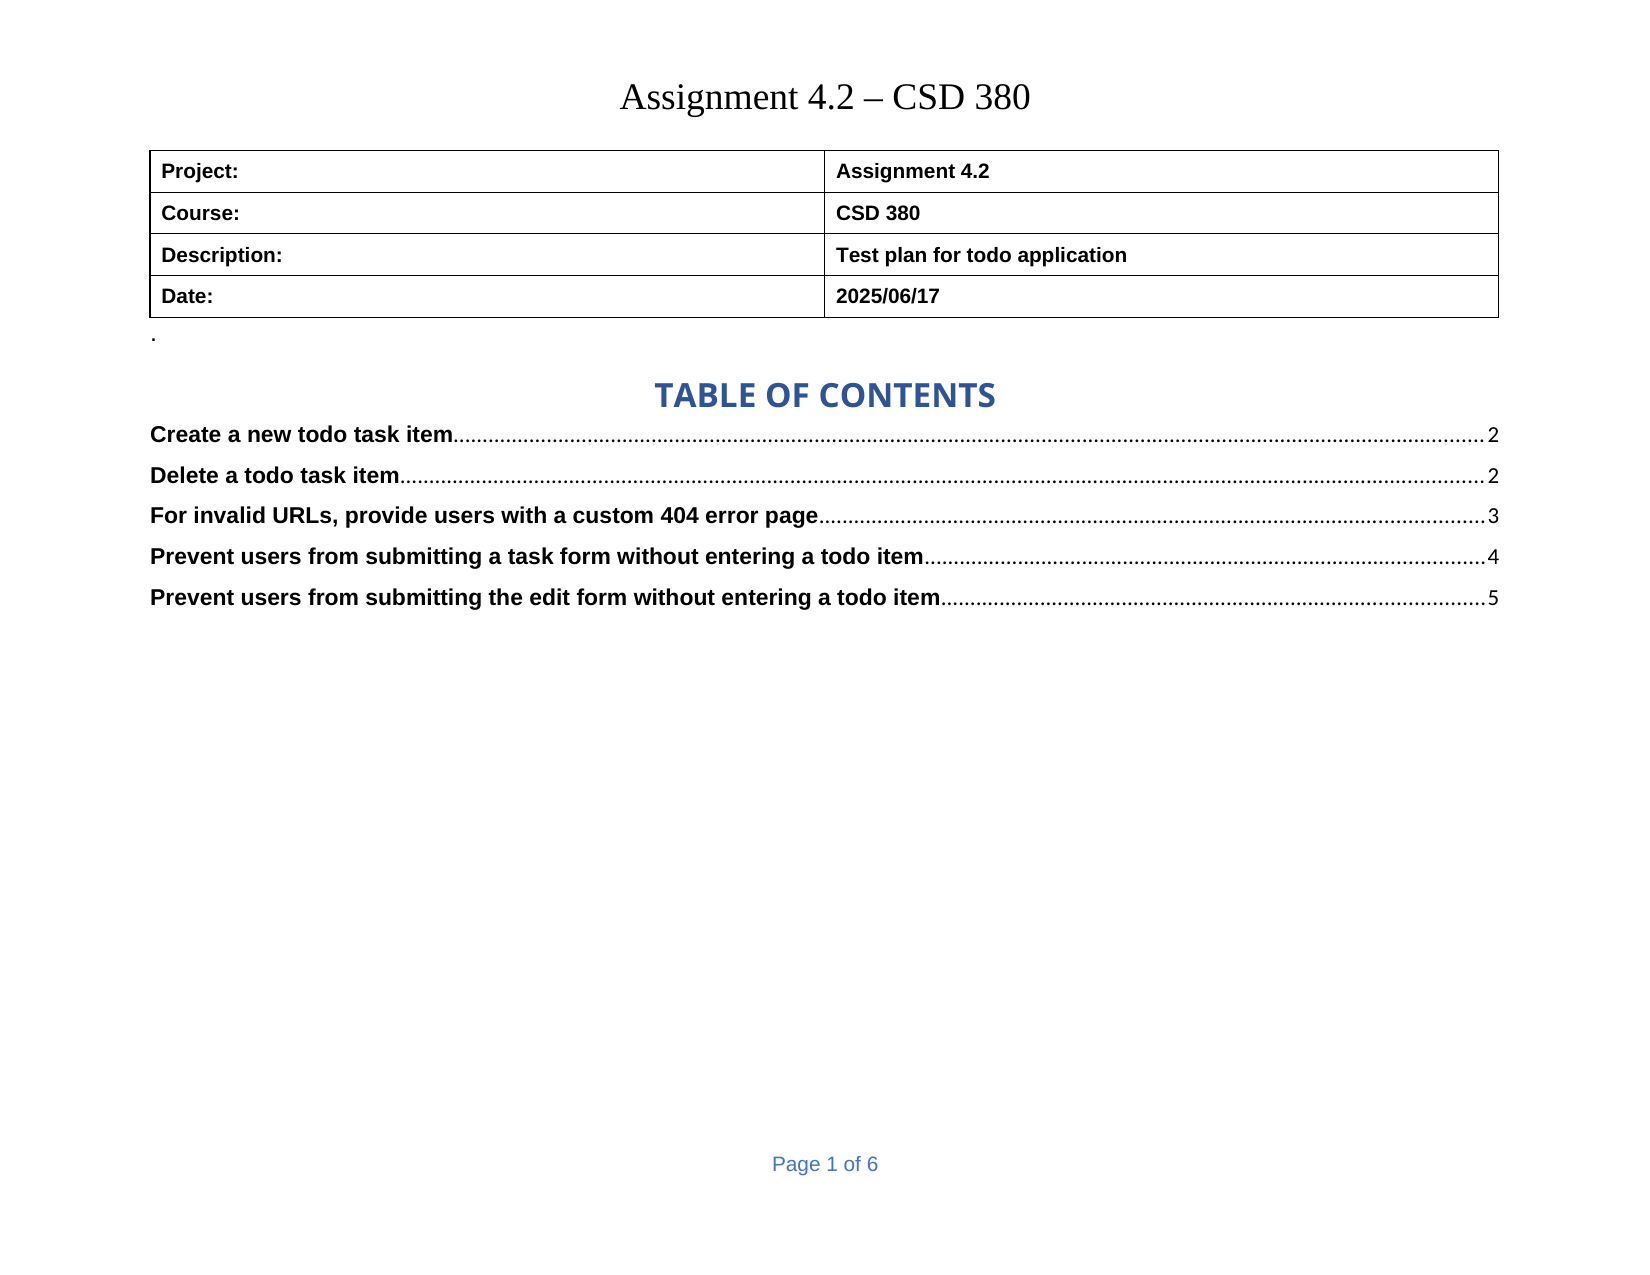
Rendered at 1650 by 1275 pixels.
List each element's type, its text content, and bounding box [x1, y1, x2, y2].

table_cell 2025/06/17 [825, 276, 1498, 317]
table_header Project: [151, 151, 824, 192]
table_cell Description: [151, 234, 824, 275]
text . [150, 318, 1500, 346]
table_cell Course: [151, 193, 824, 233]
table_cell Test plan for todo application [825, 234, 1498, 275]
table_cell CSD 380 [825, 193, 1498, 233]
table_cell Date: [151, 276, 824, 317]
table_header Assignment 4.2 [825, 151, 1498, 192]
